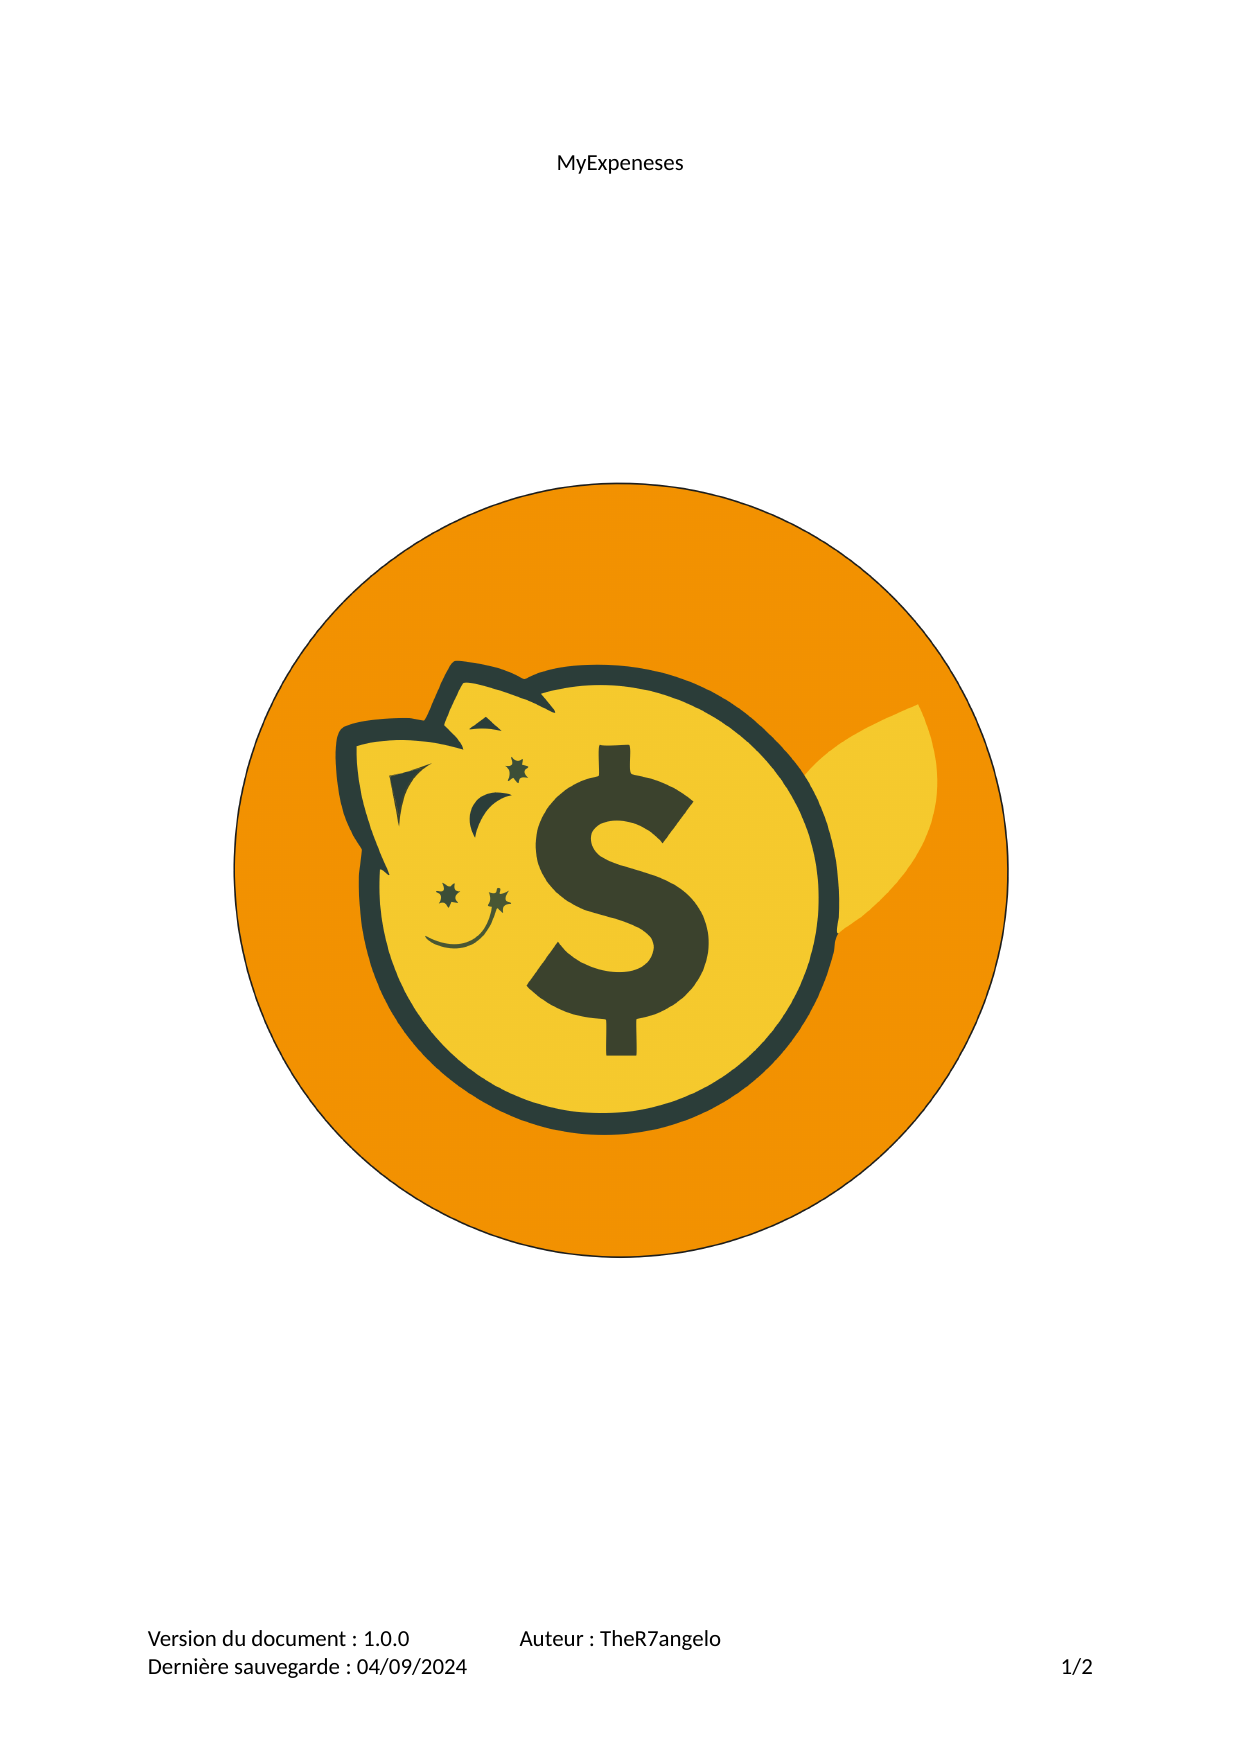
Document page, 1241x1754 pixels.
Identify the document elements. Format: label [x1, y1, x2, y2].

picture [220, 470, 1020, 1271]
